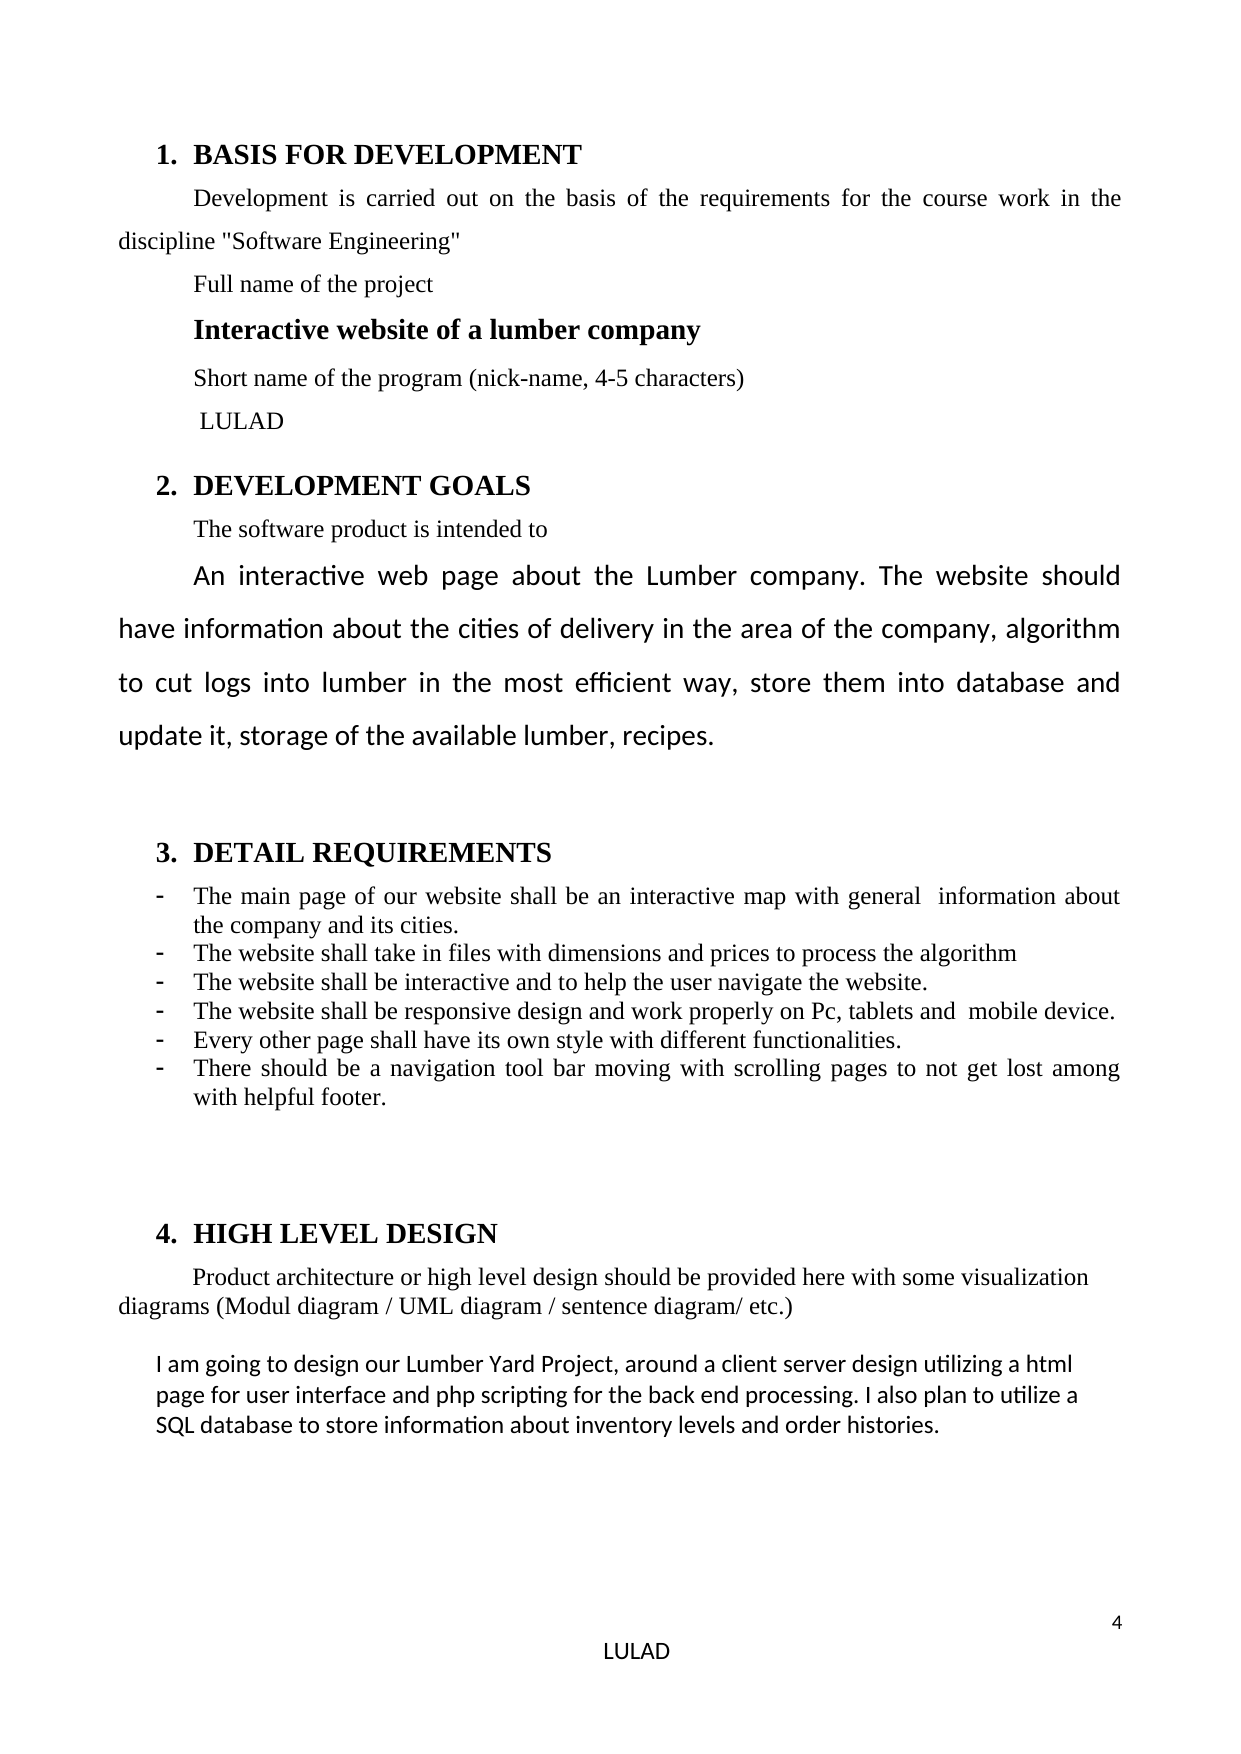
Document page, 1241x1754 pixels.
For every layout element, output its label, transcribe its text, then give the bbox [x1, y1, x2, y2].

list The website shall be responsive design and work properly on Pc, tablets and mobile device. [156, 996, 1122, 1025]
list The website shall be interactive and to help the user navigate the website. [156, 967, 1122, 996]
text Product architecture or high level design should be provided here with some visualization diagrams (Modul diagram / UML diagram / sentence diagram/ etc.) [118, 1262, 1122, 1319]
text Development is carried out on the basis of the requirements for the course work in the discipline "Software Engineering" [118, 183, 1122, 255]
text I am going to design our Lumber Yard Project, around a client server design utilizing a html page for user interface and php scripting for the back end processing. I also plan to utilize a SQL database to store information about inventory levels and order histories. [156, 1348, 1122, 1440]
list There should be a navigation tool bar moving with scrolling pages to not get lost among with helpful footer. [156, 1053, 1122, 1111]
text Short name of the program (nick-name, 4-5 characters) [193, 363, 1122, 391]
text The software product is intended to [118, 514, 1122, 542]
list DEVELOPMENT GOALS [156, 468, 1122, 501]
list DETAIL REQUIREMENTS [156, 835, 1122, 868]
text Full name of the project [193, 269, 1122, 298]
text Interactive website of a lumber company [193, 312, 1122, 346]
list BASIS FOR DEVELOPMENT [156, 137, 1122, 170]
list The main page of our website shall be an interactive map with general information about the company and its cities. [156, 881, 1122, 938]
list Every other page shall have its own style with different functionalities. [156, 1025, 1122, 1053]
text LULAD [118, 406, 1122, 434]
list The website shall take in files with dimensions and prices to process the algorithm [156, 938, 1122, 967]
list HIGH LEVEL DESIGN [156, 1216, 1122, 1249]
text An interactive web page about the Lumber company. The website should have information about the cities of delivery in the area of the company, algorithm to cut logs into lumber in the most efficient way, store them into database and update it, storage of the available lumber, recipes. [118, 557, 1122, 753]
